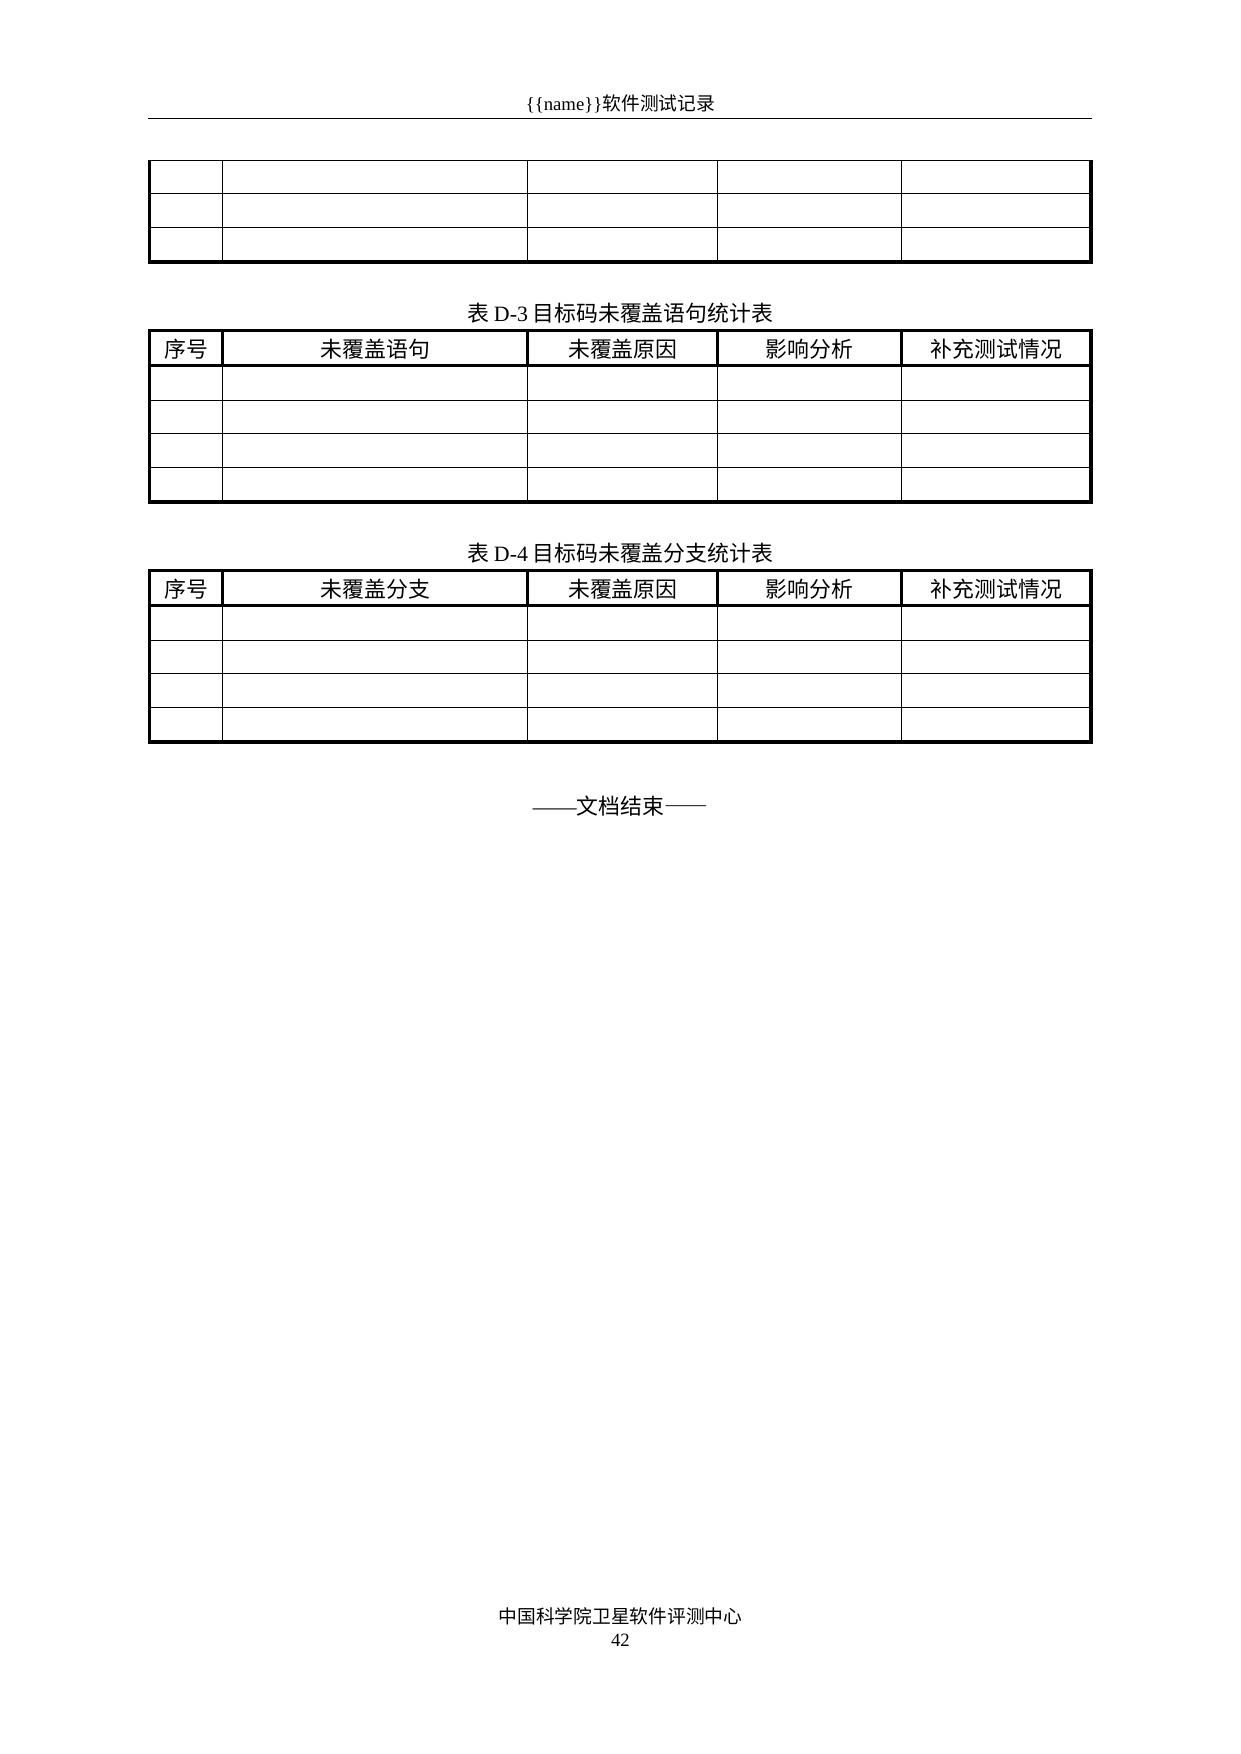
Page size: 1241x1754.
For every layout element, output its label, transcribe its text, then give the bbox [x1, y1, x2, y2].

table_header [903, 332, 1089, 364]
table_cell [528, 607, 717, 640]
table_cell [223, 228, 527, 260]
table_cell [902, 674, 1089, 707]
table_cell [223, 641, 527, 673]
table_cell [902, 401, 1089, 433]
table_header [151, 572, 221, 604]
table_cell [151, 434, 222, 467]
text ——文档结束—— [148, 789, 1092, 821]
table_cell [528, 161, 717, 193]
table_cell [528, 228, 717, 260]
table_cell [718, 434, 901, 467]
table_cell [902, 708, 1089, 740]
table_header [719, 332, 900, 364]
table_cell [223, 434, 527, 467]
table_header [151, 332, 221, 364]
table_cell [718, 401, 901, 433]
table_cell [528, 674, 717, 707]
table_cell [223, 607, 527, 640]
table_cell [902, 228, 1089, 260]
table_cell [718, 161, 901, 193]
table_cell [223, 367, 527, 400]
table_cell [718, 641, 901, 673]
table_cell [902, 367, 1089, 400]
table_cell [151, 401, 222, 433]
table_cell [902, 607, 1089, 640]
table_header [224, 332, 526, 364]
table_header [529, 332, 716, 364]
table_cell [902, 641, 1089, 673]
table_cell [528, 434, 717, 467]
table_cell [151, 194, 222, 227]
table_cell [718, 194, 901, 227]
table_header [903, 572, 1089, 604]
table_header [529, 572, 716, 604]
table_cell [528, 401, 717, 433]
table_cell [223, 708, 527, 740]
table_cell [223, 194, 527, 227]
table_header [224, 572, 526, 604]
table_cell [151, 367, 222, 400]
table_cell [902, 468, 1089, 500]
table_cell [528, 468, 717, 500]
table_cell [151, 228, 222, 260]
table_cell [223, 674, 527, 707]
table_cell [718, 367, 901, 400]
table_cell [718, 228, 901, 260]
text 表D-4目标码未覆盖分支统计表 [148, 536, 1092, 568]
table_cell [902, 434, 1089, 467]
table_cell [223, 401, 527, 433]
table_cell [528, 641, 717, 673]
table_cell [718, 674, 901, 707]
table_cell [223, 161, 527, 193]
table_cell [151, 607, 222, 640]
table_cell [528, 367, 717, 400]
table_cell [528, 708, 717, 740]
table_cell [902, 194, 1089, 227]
text 表D-3目标码未覆盖语句统计表 [148, 296, 1092, 328]
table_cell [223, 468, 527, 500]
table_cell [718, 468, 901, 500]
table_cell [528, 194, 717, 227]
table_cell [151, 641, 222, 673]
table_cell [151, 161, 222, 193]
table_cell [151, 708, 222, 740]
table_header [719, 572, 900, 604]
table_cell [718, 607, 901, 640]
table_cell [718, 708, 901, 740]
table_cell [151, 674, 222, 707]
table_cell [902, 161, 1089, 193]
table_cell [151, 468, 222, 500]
